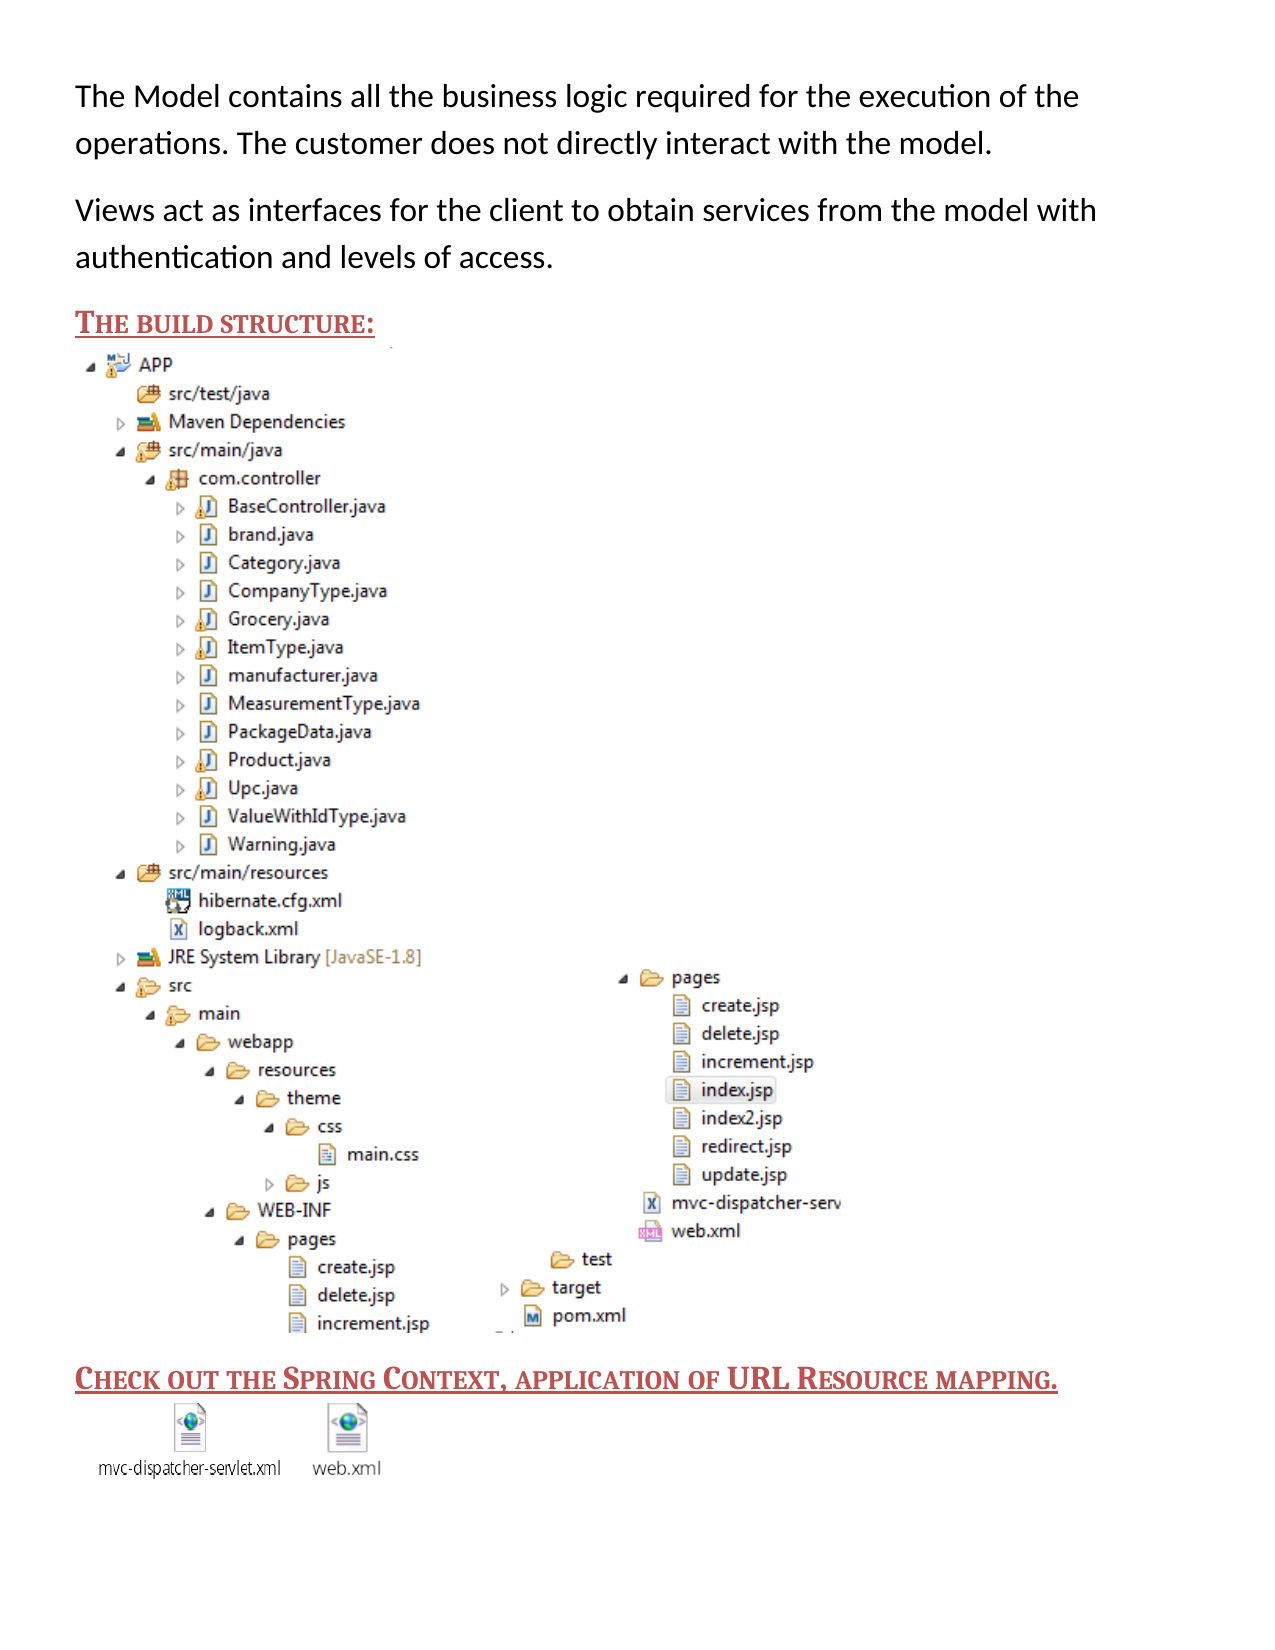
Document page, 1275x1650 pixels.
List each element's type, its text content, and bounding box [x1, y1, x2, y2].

picture [75, 347, 841, 1333]
text Views act as interfaces for the client to obtain services from the model with authentication and levels of access. [75, 189, 1200, 277]
subtitle Check out the Spring Context, application of URL Resource mapping. [75, 1359, 1200, 1397]
subtitle The build structure: [75, 304, 1200, 342]
text The Model contains all the business logic required for the execution of the operations. The customer does not directly interact with the model. [75, 75, 1200, 162]
